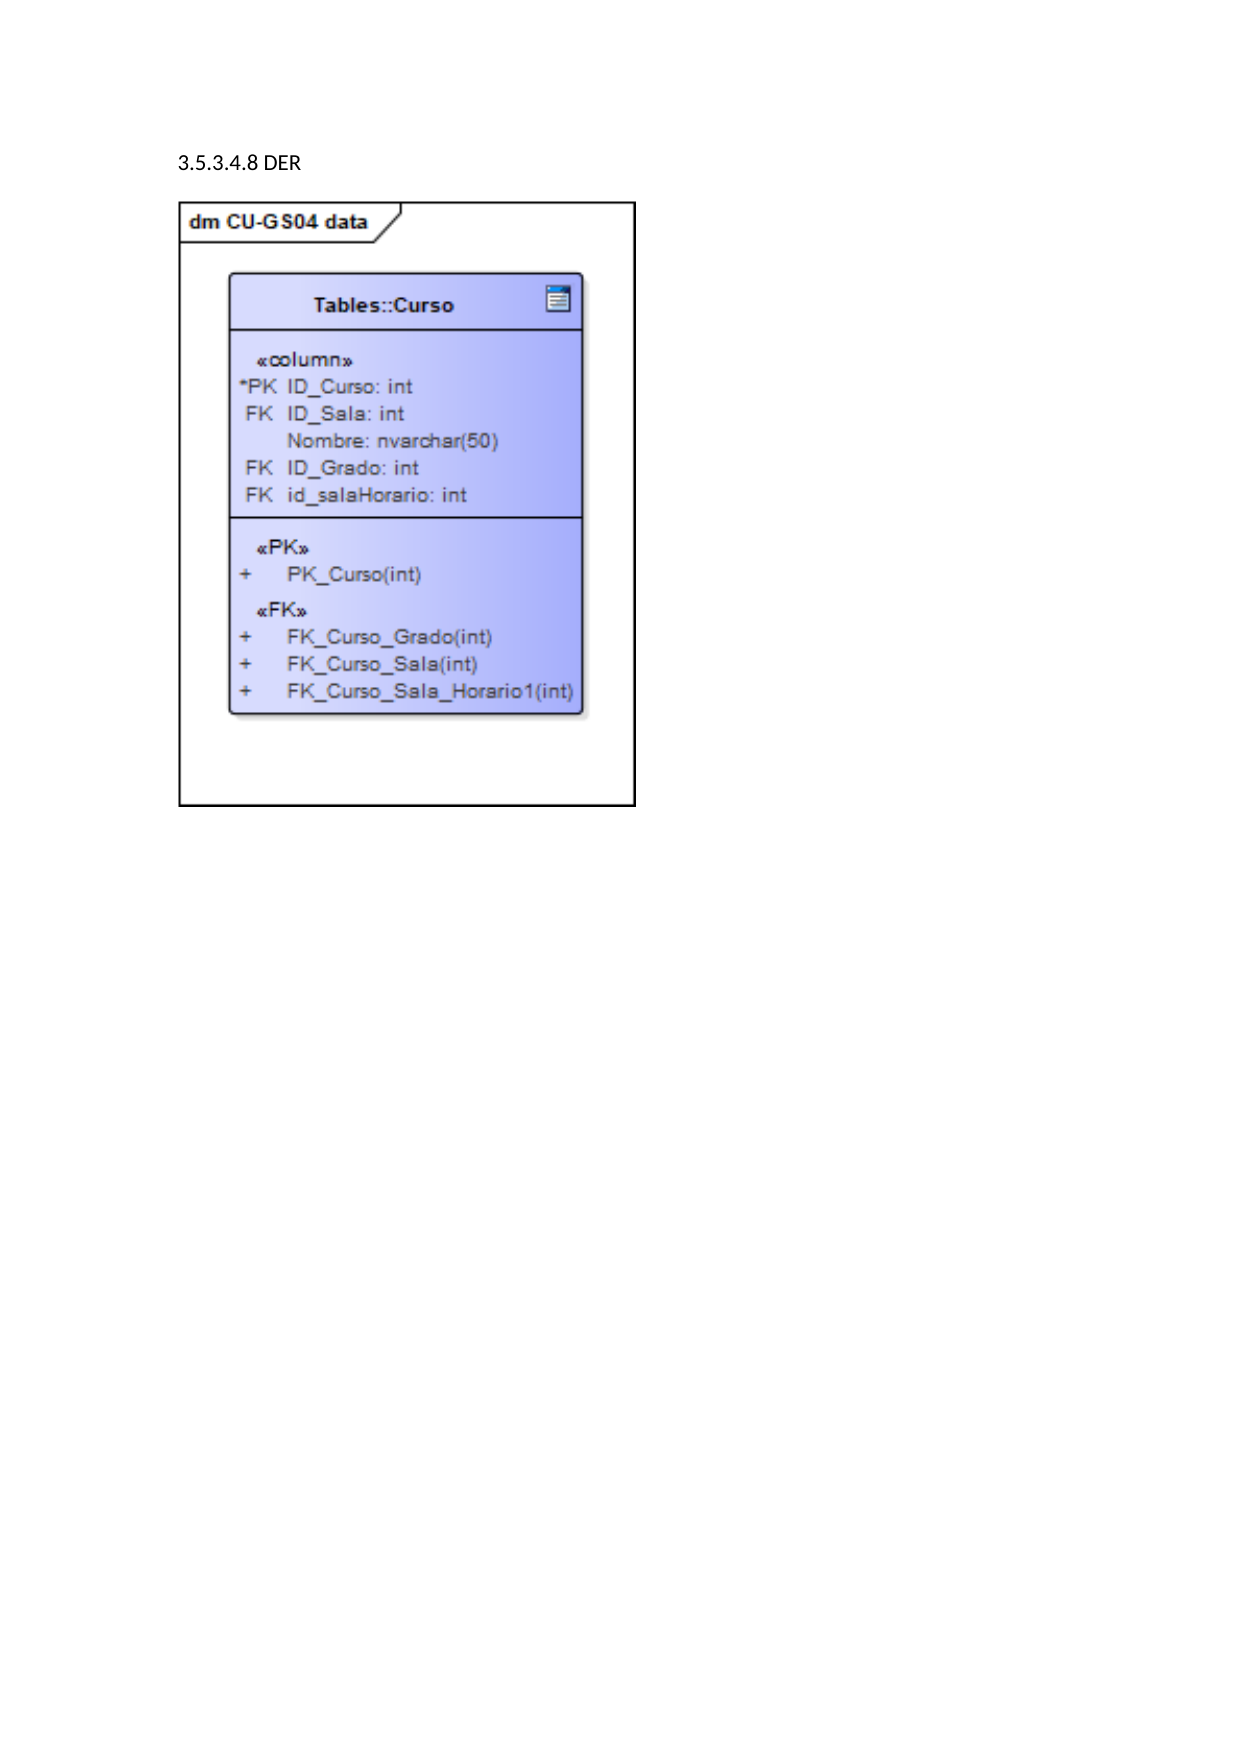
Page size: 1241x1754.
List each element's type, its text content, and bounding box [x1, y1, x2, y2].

text 3.5.3.4.8 DER [177, 148, 1063, 176]
picture [177, 200, 636, 807]
